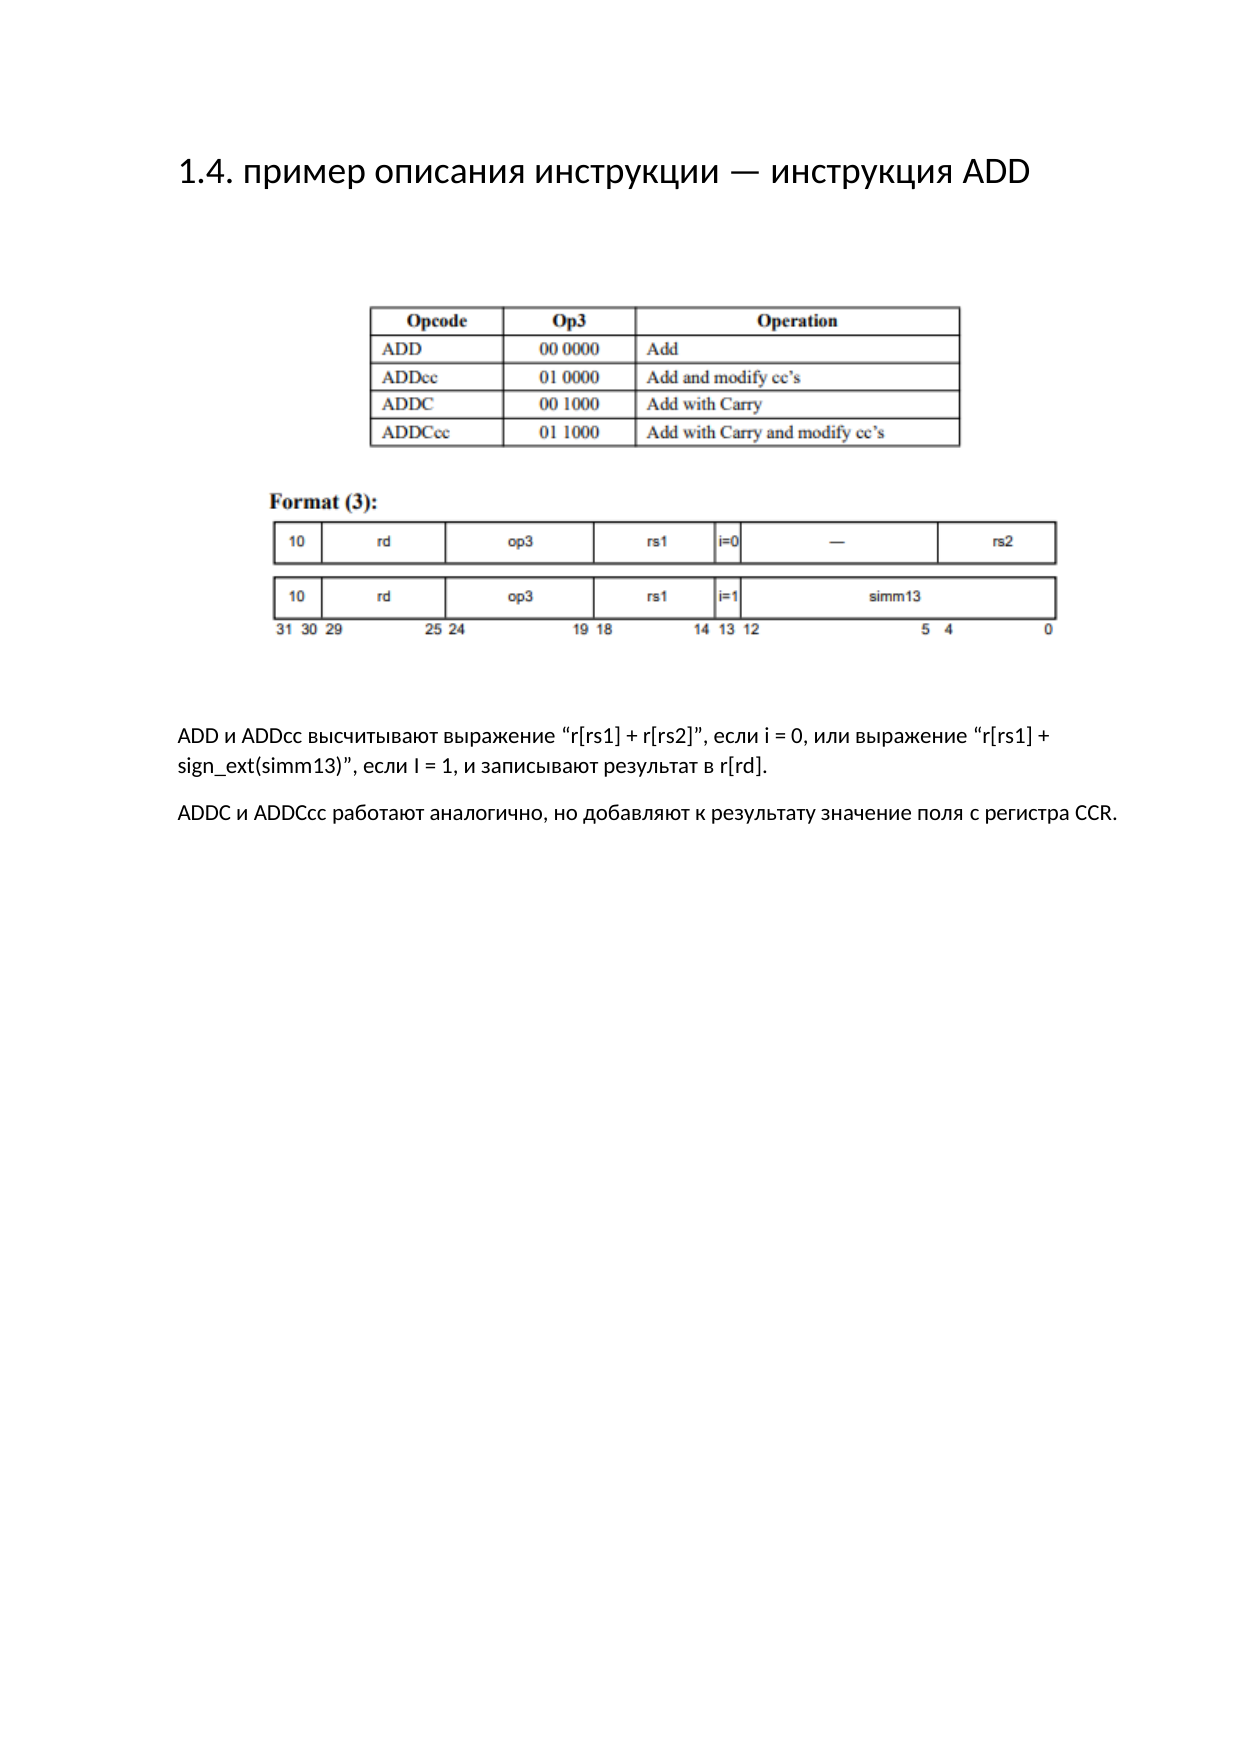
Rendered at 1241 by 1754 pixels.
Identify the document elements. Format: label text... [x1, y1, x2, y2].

picture [265, 487, 1064, 644]
text 1.4. пример описания инструкции — инструкция ADD [177, 147, 1152, 193]
text ADDC и ADDCcc работают аналогично, но добавляют к результату значение поля c регистра CCR. [177, 798, 1152, 826]
text ADD и ADDcc высчитывают выражение “r[rs1] + r[rs2]”, если i = 0, или выражение “r[rs1] + sign_ext(simm13)”, если I = 1, и записывают результат в r[rd]. [177, 721, 1152, 779]
picture [359, 297, 970, 459]
